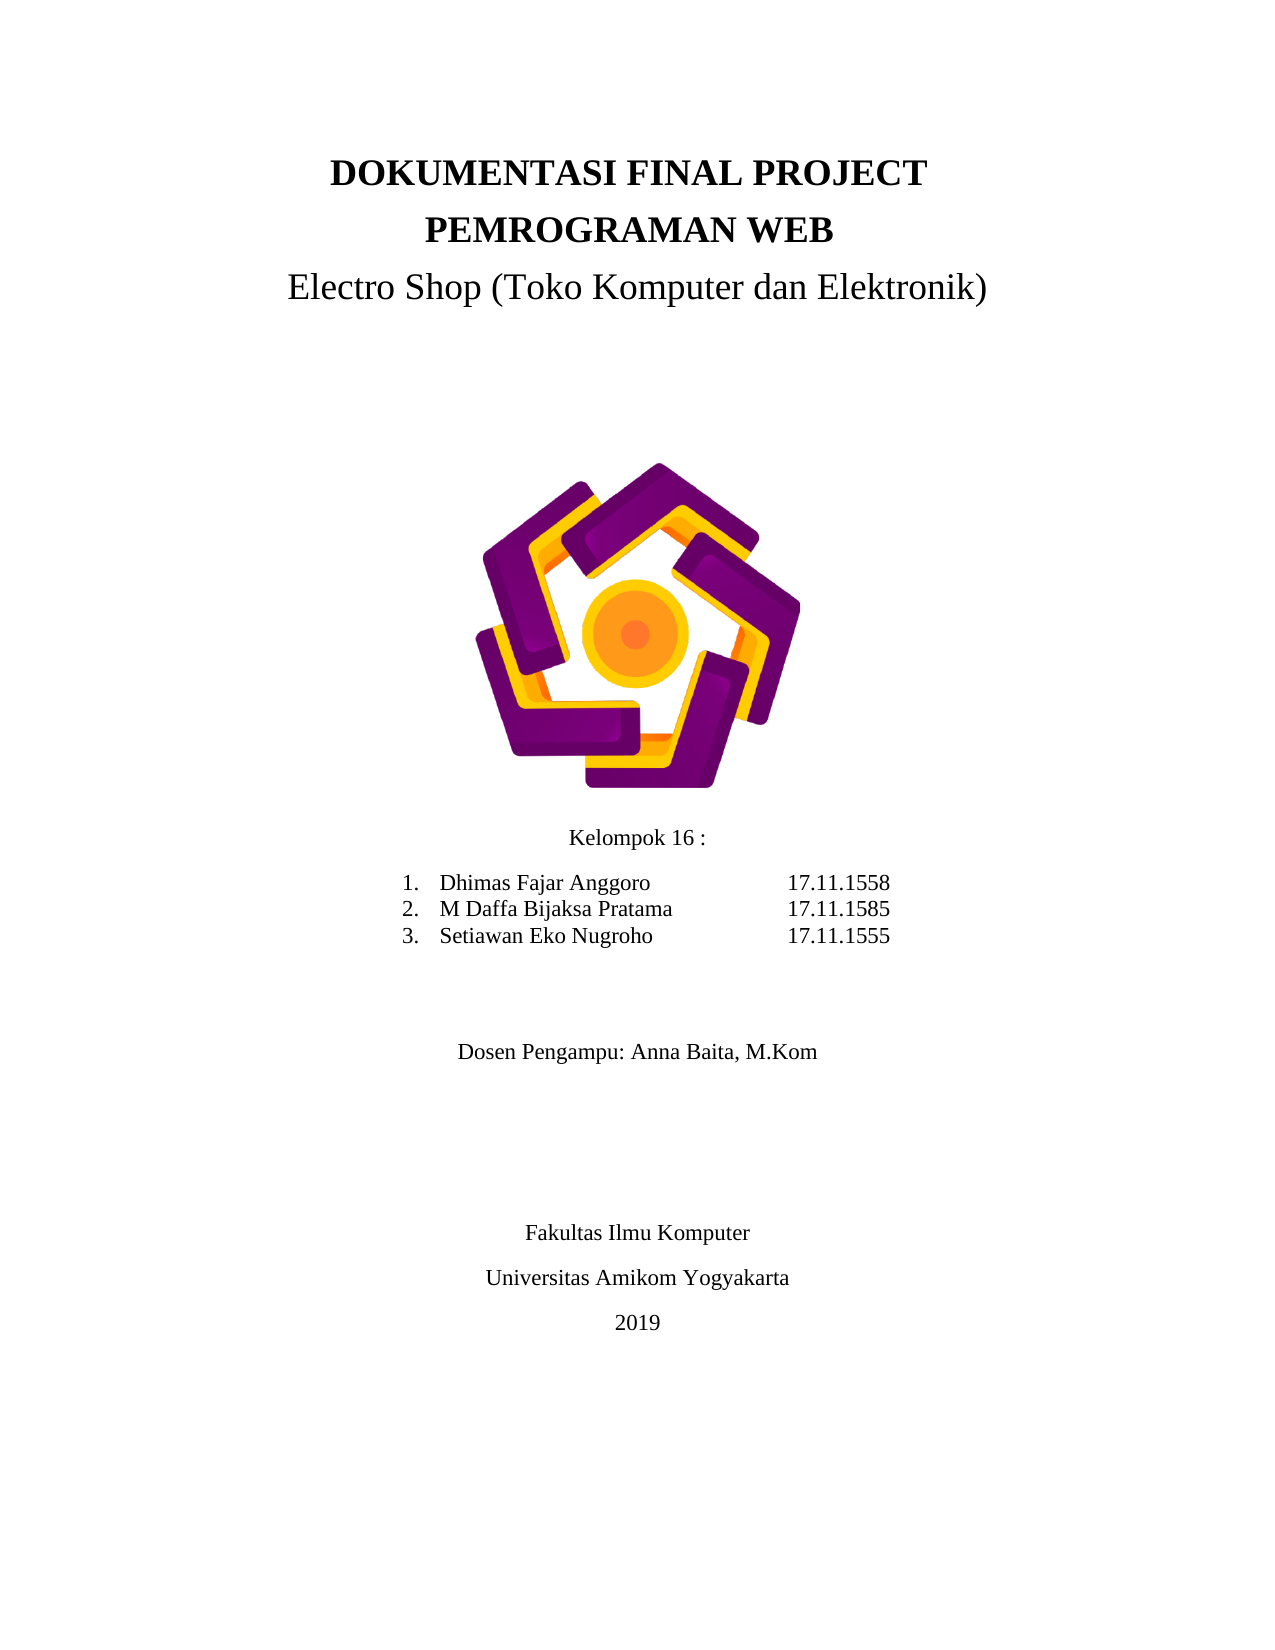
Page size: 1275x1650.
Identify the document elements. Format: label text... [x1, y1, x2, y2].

text Electro Shop (Toko Komputer dan Elektronik) [150, 264, 1125, 308]
text Kelompok 16 : [150, 824, 1125, 850]
table_cell M Daffa Bijaksa Pratama [353, 895, 776, 922]
picture [475, 463, 801, 788]
table_cell Setiawan Eko Nugroho [353, 922, 776, 948]
table_cell 17.11.1555 [776, 922, 916, 948]
text Dosen Pengampu: Anna Baita, M.Kom [150, 1038, 1125, 1065]
text 2019 [150, 1309, 1125, 1335]
table_cell 17.11.1585 [776, 895, 916, 922]
subtitle DOKUMENTASI FINAL PROJECT PEMROGRAMAN WEB [237, 150, 1020, 250]
text Fakultas Ilmu Komputer [150, 1219, 1125, 1245]
table_header Dhimas Fajar Anggoro [353, 869, 776, 895]
table_header 17.11.1558 [776, 869, 916, 895]
text Universitas Amikom Yogyakarta [150, 1264, 1125, 1290]
